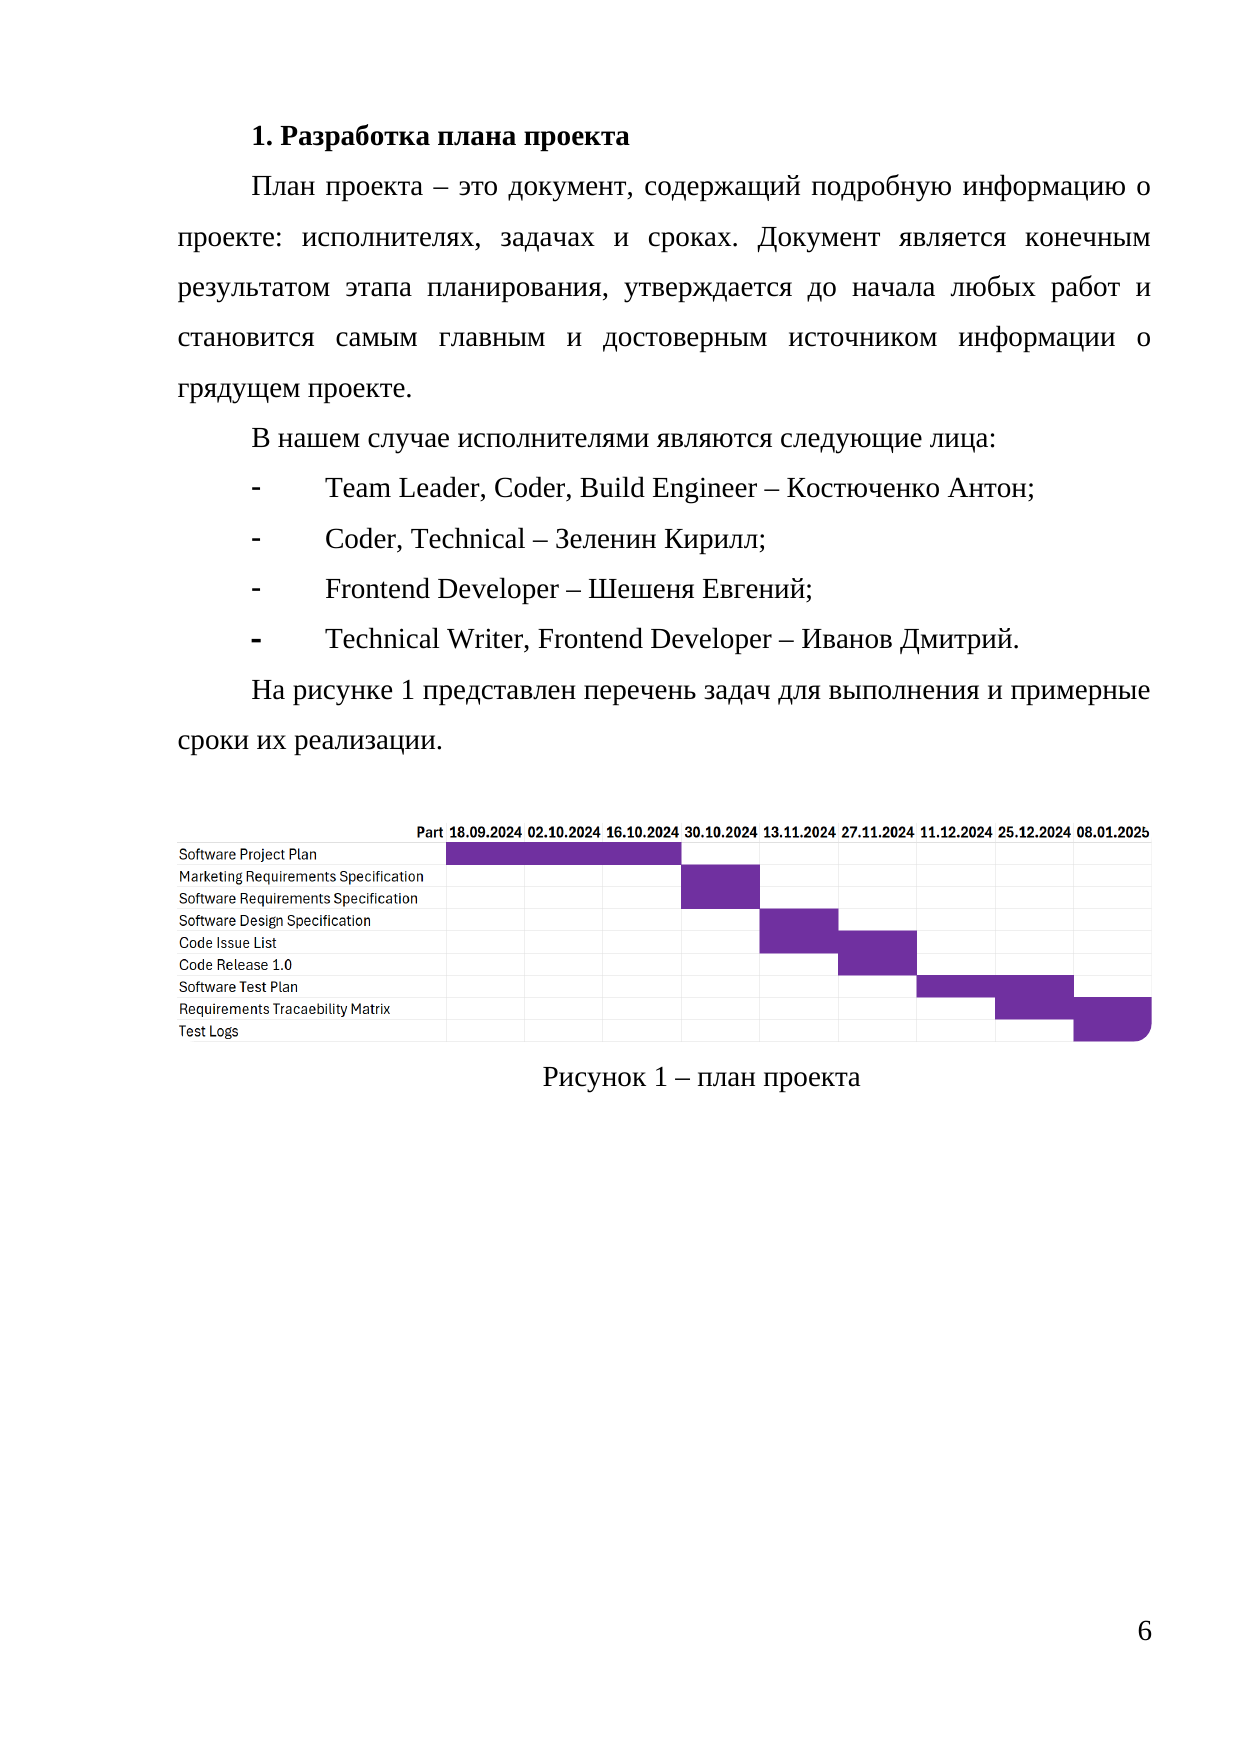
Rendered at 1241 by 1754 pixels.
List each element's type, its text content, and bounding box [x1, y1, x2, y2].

text Рисунок 1 – план проекта [177, 1059, 1152, 1092]
picture [177, 822, 1152, 1042]
subtitle 1. Разработка плана проекта [177, 118, 1152, 152]
list Team Leader, Coder, Build Engineer – Костюченко Антон; [177, 470, 1152, 504]
list Technical Writer, Frontend Developer – Иванов Дмитрий. [177, 622, 1152, 655]
list Coder, Technical – Зеленин Кирилл; [177, 521, 1152, 554]
list Frontend Developer – Шешеня Евгений; [177, 571, 1152, 605]
text На рисунке 1 представлен перечень задач для выполнения и примерные сроки их реализации. [177, 672, 1152, 756]
text В нашем случае исполнителями являются следующие лица: [177, 420, 1152, 453]
text План проекта – это документ, содержащий подробную информацию о проекте: исполнителях, задачах и сроках. Документ является конечным результатом этапа планирования, утверждается до начала любых работ и становится самым главным и достоверным источником информации о грядущем проекте. [177, 168, 1152, 403]
